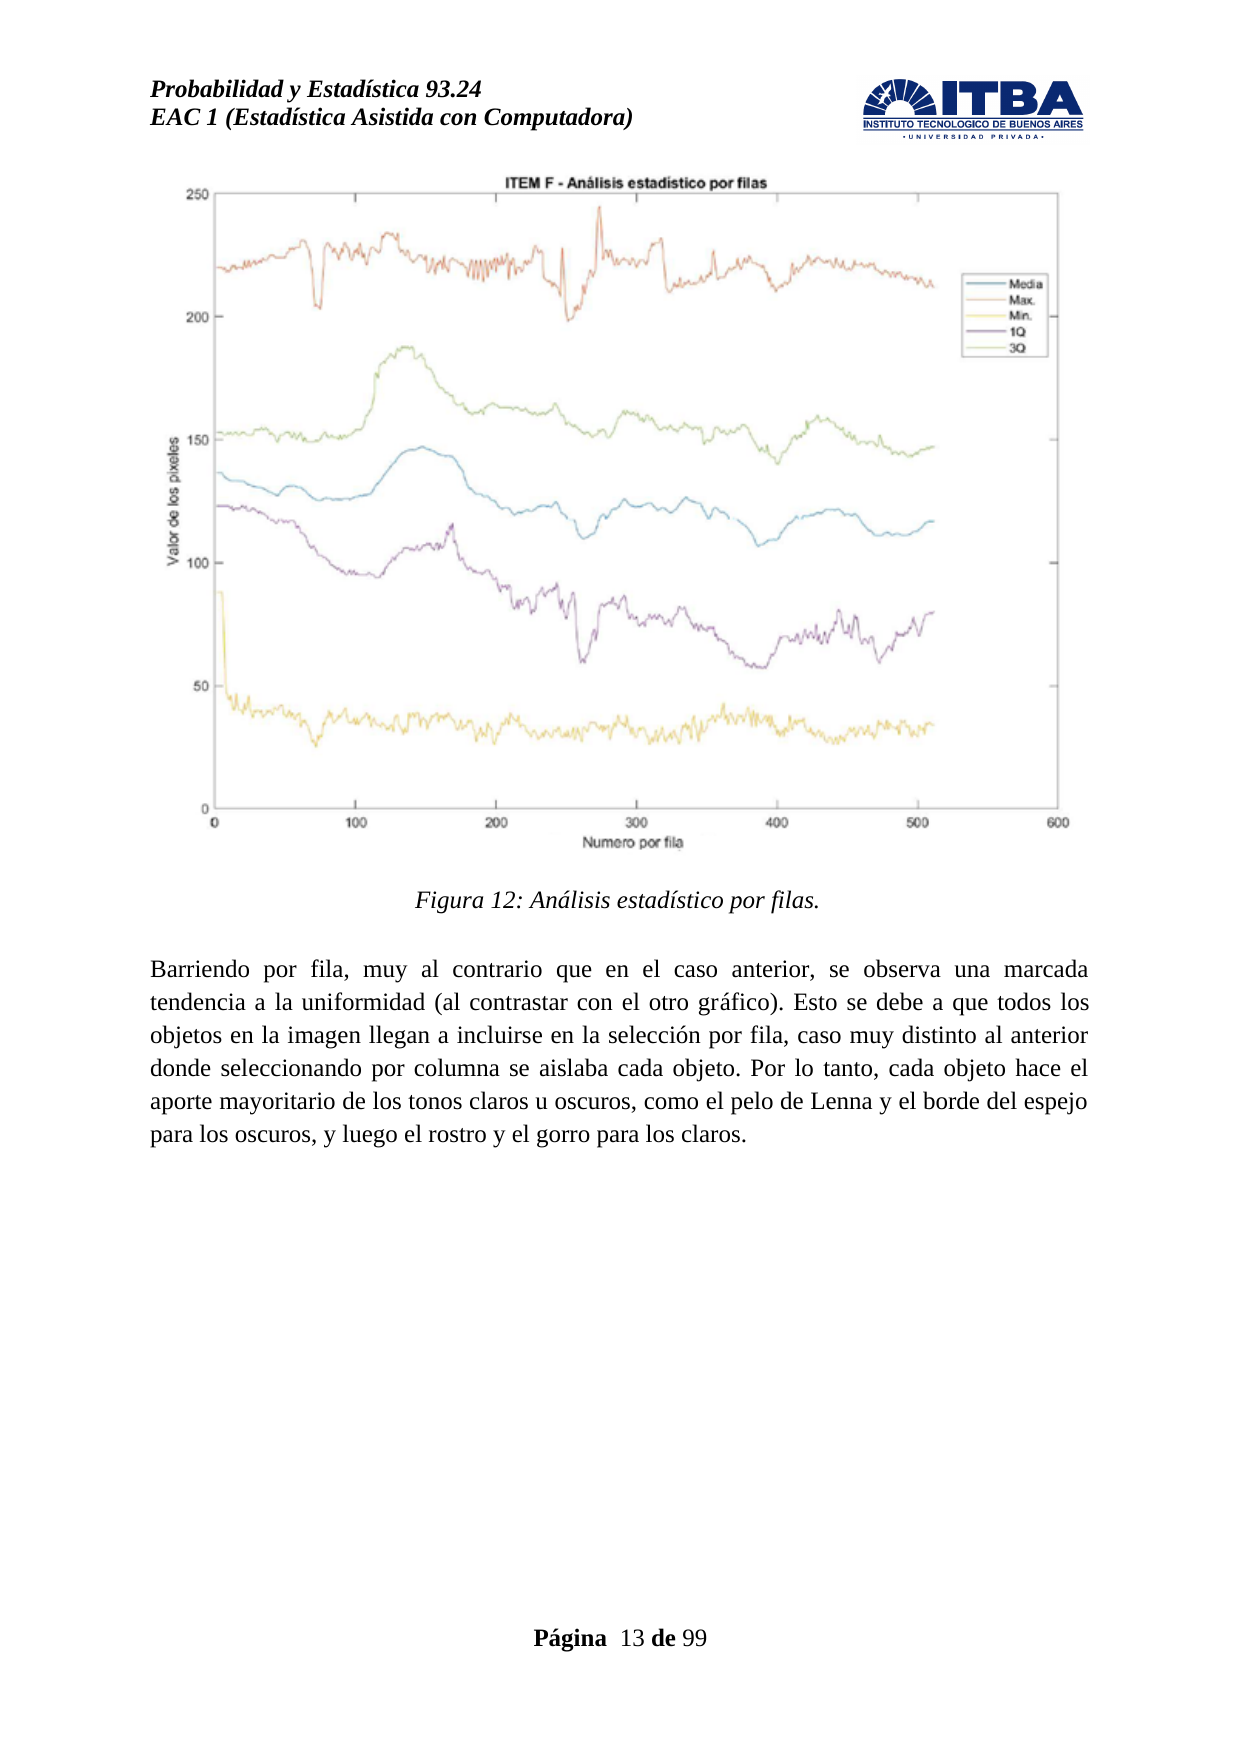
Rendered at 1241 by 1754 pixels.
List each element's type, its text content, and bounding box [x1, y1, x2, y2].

picture [856, 75, 1091, 145]
picture [150, 159, 1077, 856]
text Barriendo por fila, muy al contrario que en el caso anterior, se observa una marcada tendencia a la uniformidad (al contrastar con el otro gráfico). Esto se debe a que todos los objetos en la imagen llegan a incluirse en la selección por fila, caso muy distinto al anterior donde seleccionando por columna se aislaba cada objeto. Por lo tanto, cada objeto hace el aporte mayoritario de los tonos claros u oscuros, como el pelo de Lenna y el borde del espejo para los oscuros, y luego el rostro y el gorro para los claros. [150, 877, 1090, 1148]
